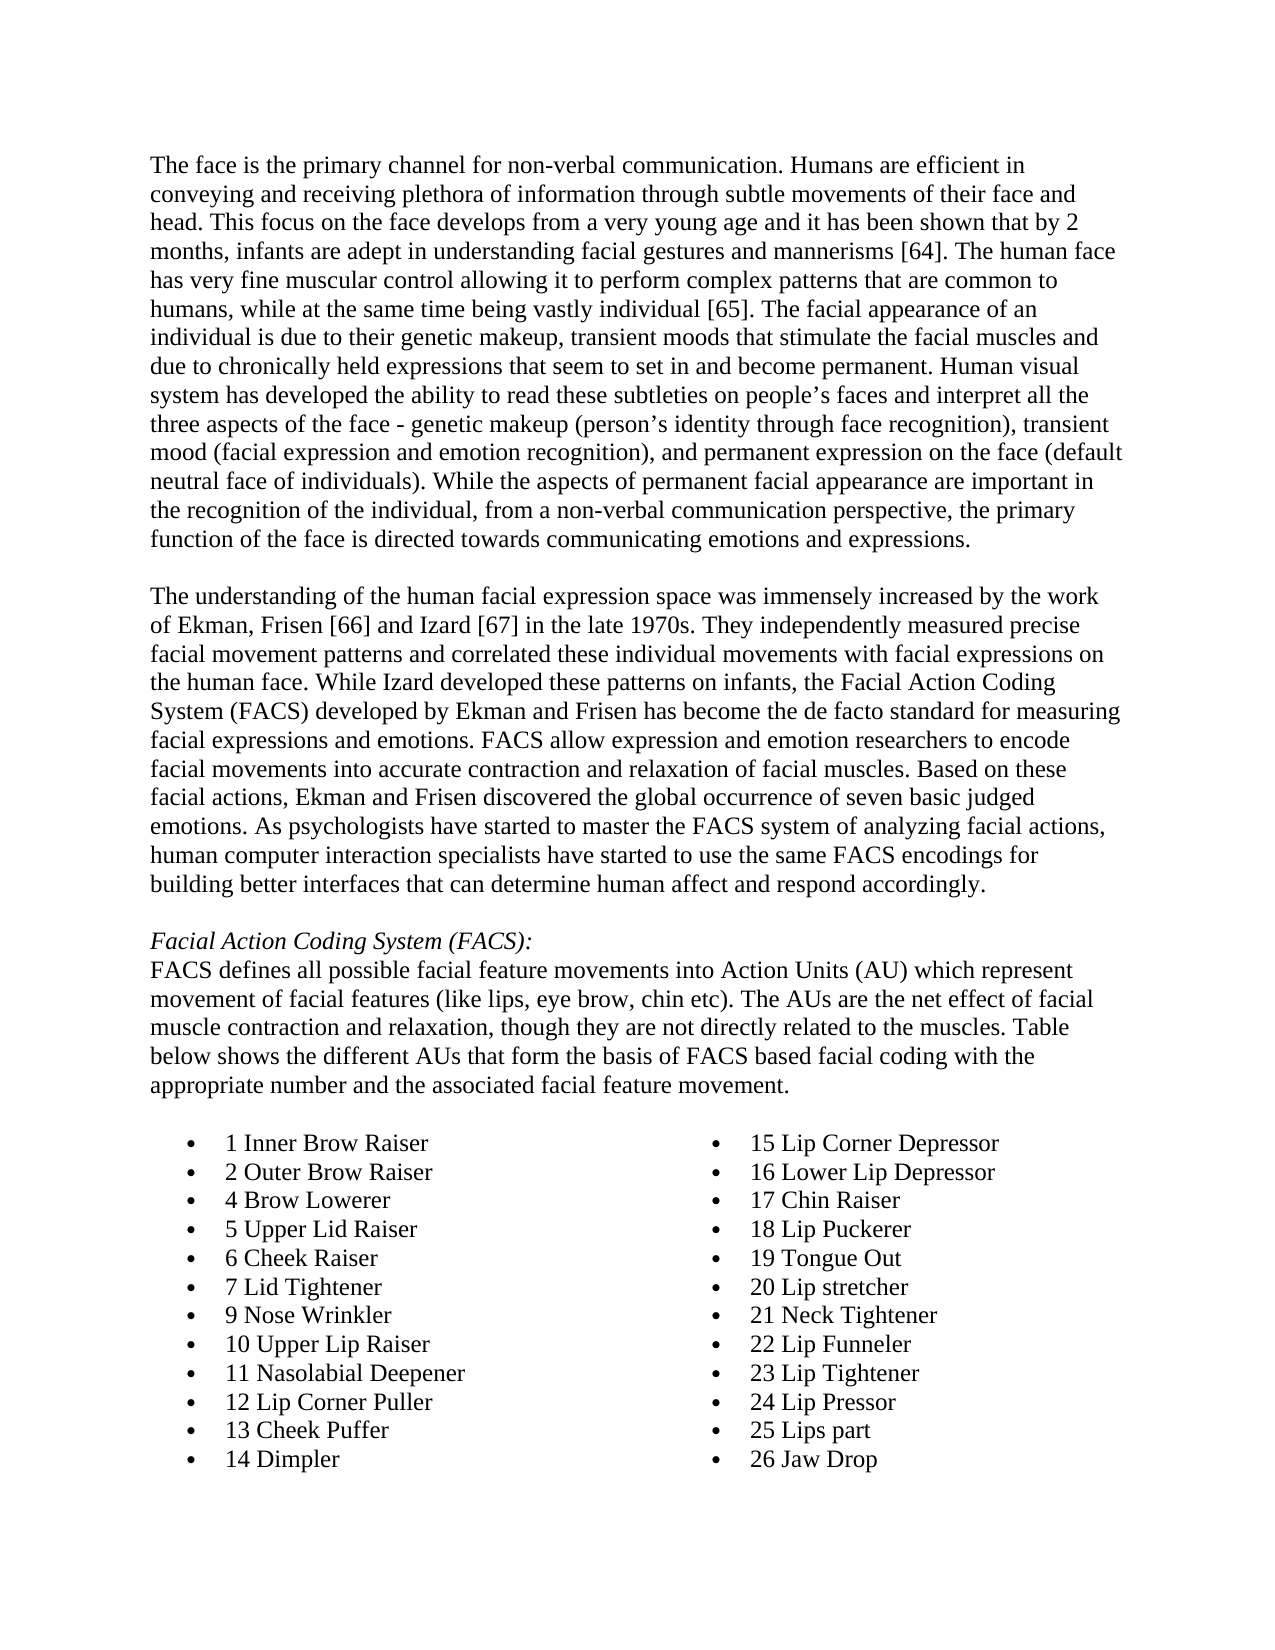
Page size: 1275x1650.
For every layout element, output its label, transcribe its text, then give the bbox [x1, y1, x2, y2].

text The face is the primary channel for non-verbal communication. Humans are efficient in conveying and receiving plethora of information through subtle movements of their face and head. This focus on the face develops from a very young age and it has been shown that by 2 months, infants are adept in understanding facial gestures and mannerisms . The human face has very fine muscular control allowing it to perform complex patterns that are common to humans, while at the same time being vastly individual . The facial appearance of an individual is due to their genetic makeup, transient moods that stimulate the facial muscles and due to chronically held expressions that seem to set in and become permanent. Human visual system has developed the ability to read these subtleties on people’s faces and interpret all the three aspects of the face - genetic makeup (person’s identity through face recognition), transient mood (facial expression and emotion recognition), and permanent expression on the face (default neutral face of individuals). While the aspects of permanent facial appearance are important in the recognition of the individual, from a non-verbal communication perspective, the primary function of the face is directed towards communicating emotions and expressions. [150, 150, 1125, 552]
list 17 Chin Raiser [712, 1185, 1125, 1214]
list 1 Inner Brow Raiser [187, 1128, 600, 1157]
list 16 Lower Lip Depressor [712, 1157, 1125, 1185]
list 26 Jaw Drop [712, 1444, 1125, 1473]
list 22 Lip Funneler [712, 1329, 1125, 1358]
list 10 Upper Lip Raiser [187, 1329, 600, 1358]
list 12 Lip Corner Puller [187, 1387, 600, 1415]
list 21 Neck Tightener [712, 1300, 1125, 1329]
list 13 Cheek Puffer [187, 1415, 600, 1444]
list 4 Brow Lowerer [187, 1185, 600, 1214]
list 6 Cheek Raiser [187, 1243, 600, 1272]
list 2 Outer Brow Raiser [187, 1157, 600, 1185]
list 14 Dimpler [187, 1444, 600, 1473]
list 18 Lip Puckerer [712, 1214, 1125, 1243]
list 15 Lip Corner Depressor [712, 1128, 1125, 1157]
text FACS defines all possible facial feature movements into Action Units (AU) which represent movement of facial features (like lips, eye brow, chin etc). The AUs are the net effect of facial muscle contraction and relaxation, though they are not directly related to the muscles. Table below shows the different AUs that form the basis of FACS based facial coding with the appropriate number and the associated facial feature movement. [150, 955, 1125, 1099]
text The understanding of the human facial expression space was immensely increased by the work of Ekman, Frisen and Izard in the late 1970s. They independently measured precise facial movement patterns and correlated these individual movements with facial expressions on the human face. While Izard developed these patterns on infants, the Facial Action Coding System (FACS) developed by Ekman and Frisen has become the de facto standard for measuring facial expressions and emotions. FACS allow expression and emotion researchers to encode facial movements into accurate contraction and relaxation of facial muscles. Based on these facial actions, Ekman and Frisen discovered the global occurrence of seven basic judged emotions. As psychologists have started to master the FACS system of analyzing facial actions, human computer interaction specialists have started to use the same FACS encodings for building better interfaces that can determine human affect and respond accordingly. [150, 581, 1125, 897]
list 24 Lip Pressor [712, 1387, 1125, 1415]
list 9 Nose Wrinkler [187, 1300, 600, 1329]
list 20 Lip stretcher [712, 1272, 1125, 1300]
list 11 Nasolabial Deepener [187, 1358, 600, 1387]
list 7 Lid Tightener [187, 1272, 600, 1300]
list 25 Lips part [712, 1415, 1125, 1444]
text Facial Action Coding System (FACS): [150, 926, 1125, 955]
list 23 Lip Tightener [712, 1358, 1125, 1387]
list 5 Upper Lid Raiser [187, 1214, 600, 1243]
list 19 Tongue Out [712, 1243, 1125, 1272]
